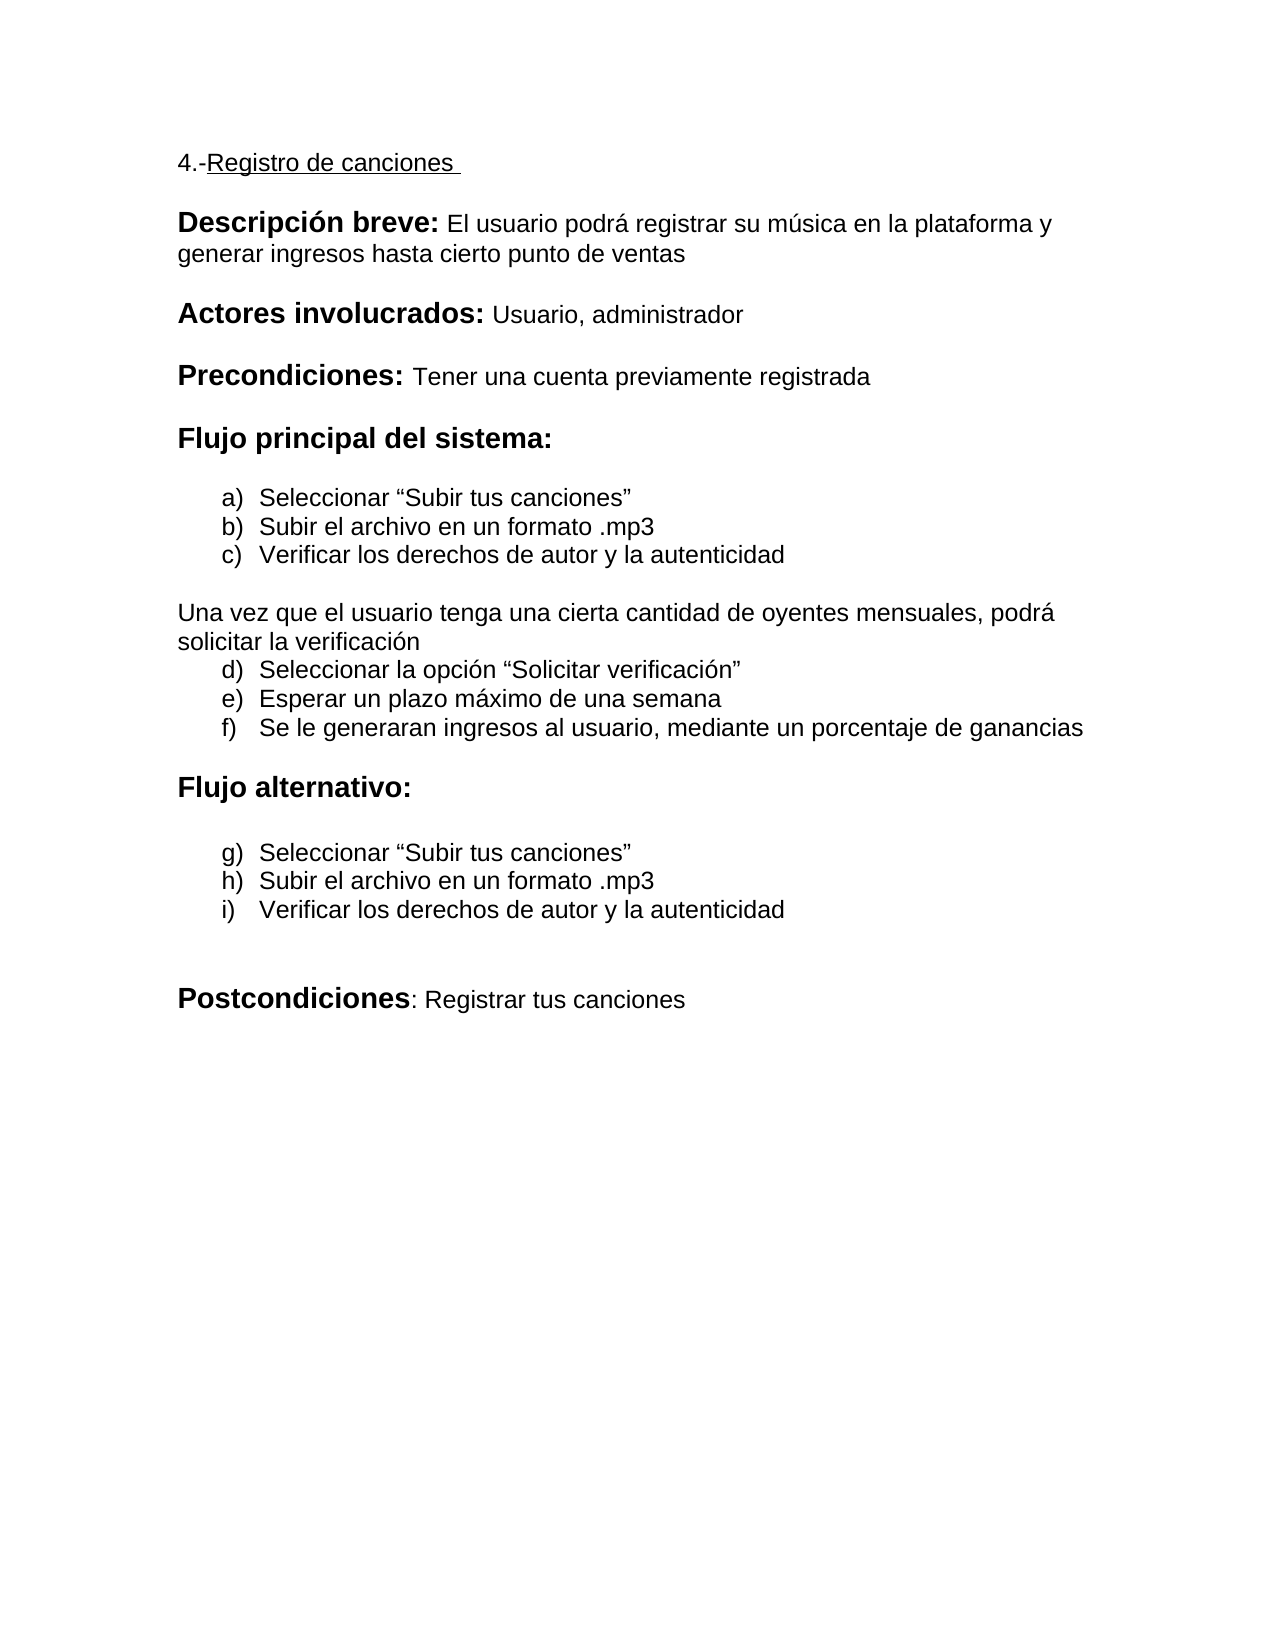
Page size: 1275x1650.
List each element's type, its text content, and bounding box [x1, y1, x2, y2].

list Seleccionar “Subir tus canciones” [221, 483, 1098, 512]
text Una vez que el usuario tenga una cierta cantidad de oyentes mensuales, podrá solicitar la verificación [177, 598, 1098, 656]
list Subir el archivo en un formato .mp3 [221, 512, 1098, 541]
list Seleccionar “Subir tus canciones” [221, 838, 1098, 866]
list Verificar los derechos de autor y la autenticidad [221, 541, 1098, 569]
text 4.-Registro de canciones [177, 148, 1098, 176]
list Se le generaran ingresos al usuario, mediante un porcentaje de ganancias [221, 713, 1098, 742]
text Precondiciones: Tener una cuenta previamente registrada [177, 358, 1098, 392]
list Subir el archivo en un formato .mp3 [221, 866, 1098, 895]
list Seleccionar la opción “Solicitar verificación” [221, 656, 1098, 684]
text Postcondiciones: Registrar tus canciones [177, 981, 1098, 1015]
text Actores involucrados: Usuario, administrador [177, 296, 1098, 330]
list Esperar un plazo máximo de una semana [221, 684, 1098, 713]
text Flujo alternativo: [177, 771, 1098, 804]
list Verificar los derechos de autor y la autenticidad [221, 895, 1098, 924]
text Flujo principal del sistema: [177, 421, 1098, 454]
text Descripción breve: El usuario podrá registrar su música en la plataforma y generar ingresos hasta cierto punto de ventas [177, 205, 1098, 267]
